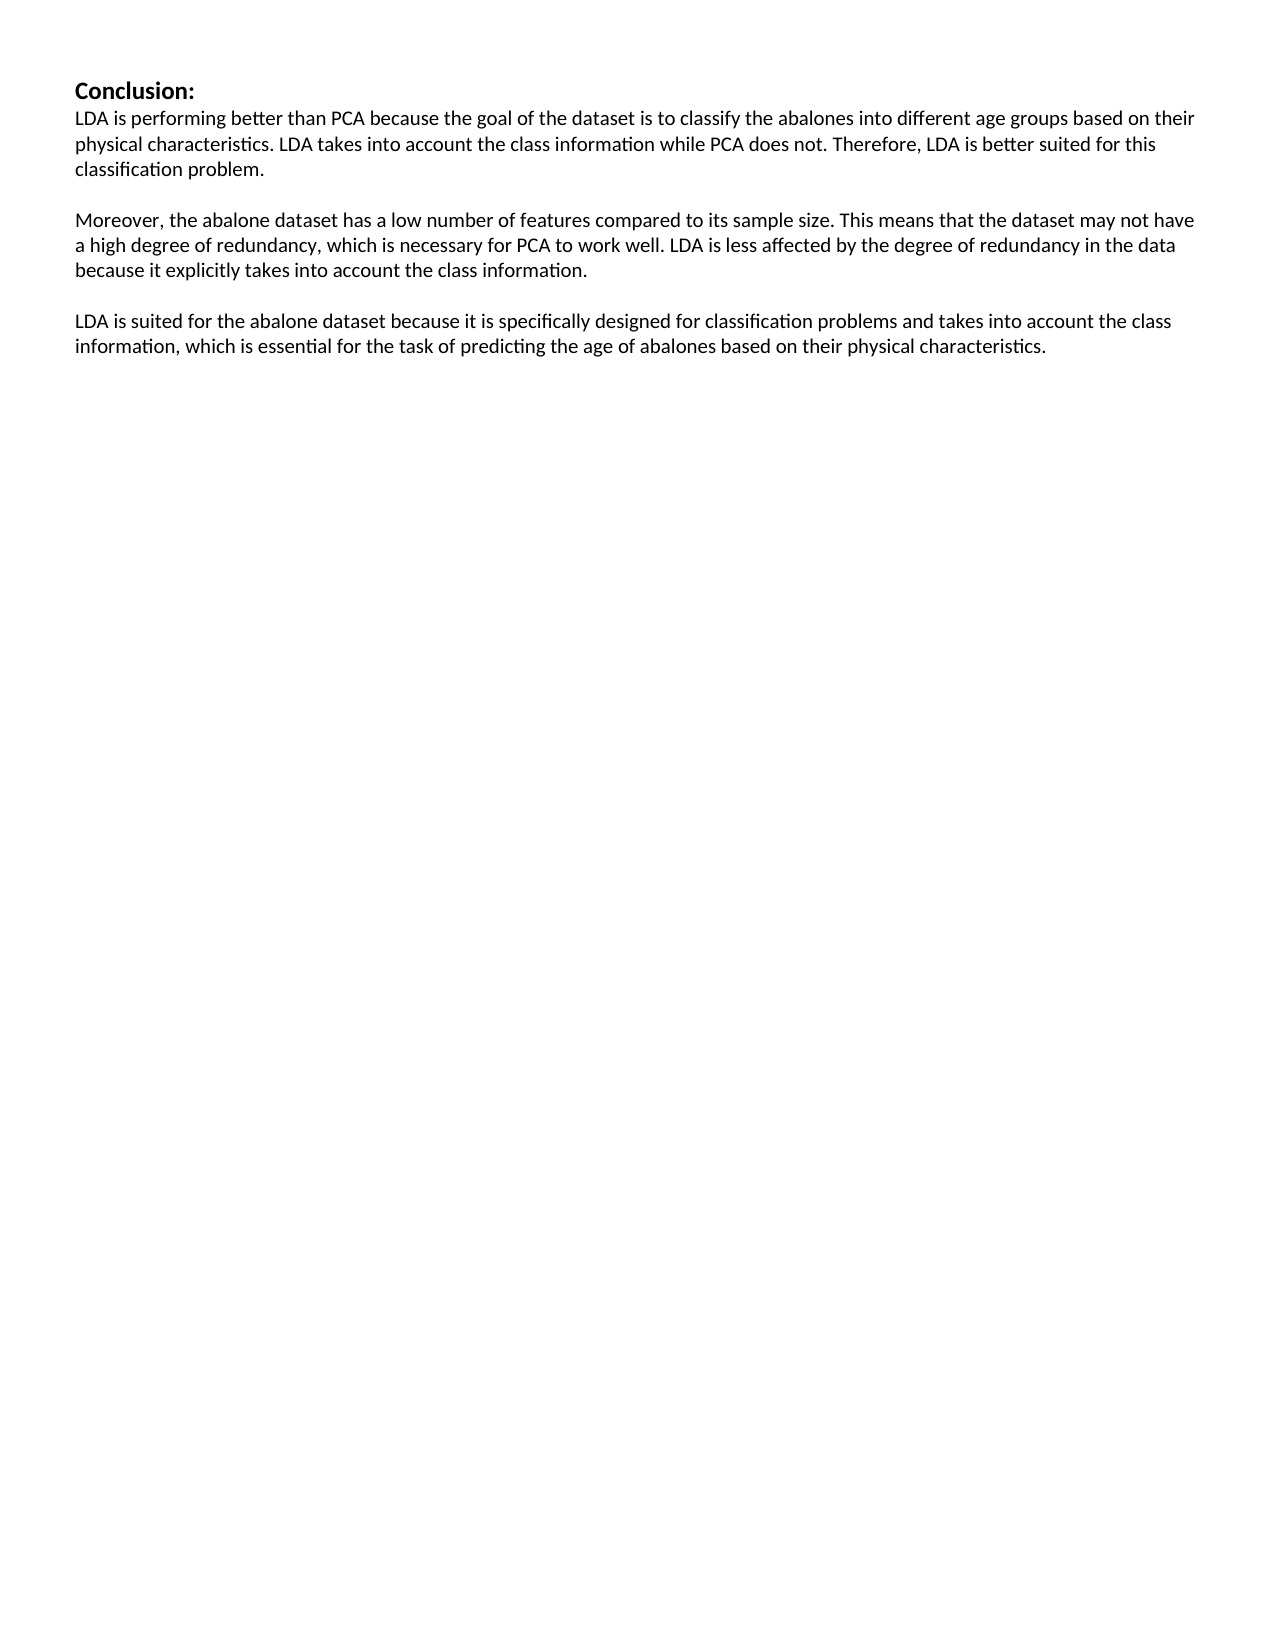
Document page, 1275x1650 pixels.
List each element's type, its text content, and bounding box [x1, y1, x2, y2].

text LDA is suited for the abalone dataset because it is specifically designed for classification problems and takes into account the class information, which is essential for the task of predicting the age of abalones based on their physical characteristics. [75, 308, 1200, 359]
text Conclusion: [75, 75, 1200, 106]
text LDA is performing better than PCA because the goal of the dataset is to classify the abalones into different age groups based on their physical characteristics. LDA takes into account the class information while PCA does not. Therefore, LDA is better suited for this classification problem. [75, 106, 1200, 182]
text Moreover, the abalone dataset has a low number of features compared to its sample size. This means that the dataset may not have a high degree of redundancy, which is necessary for PCA to work well. LDA is less affected by the degree of redundancy in the data because it explicitly takes into account the class information. [75, 207, 1200, 283]
